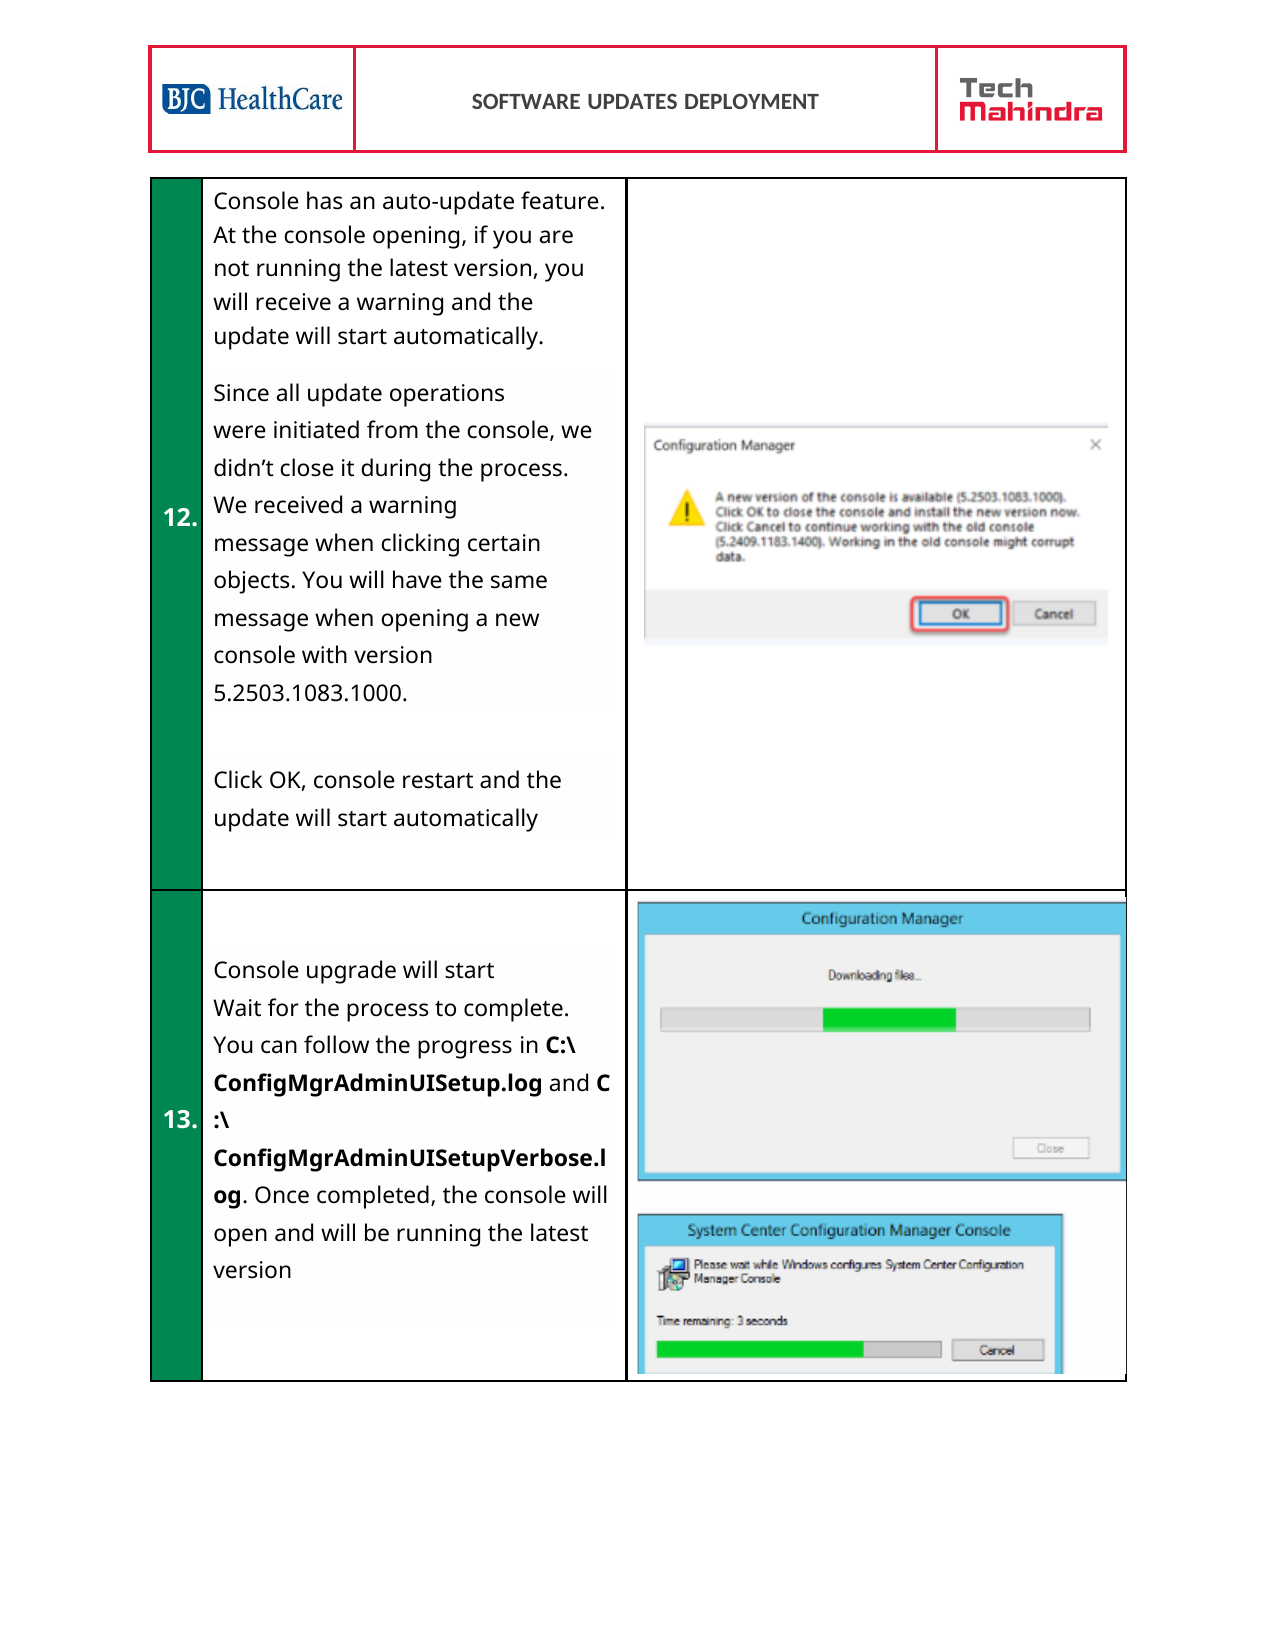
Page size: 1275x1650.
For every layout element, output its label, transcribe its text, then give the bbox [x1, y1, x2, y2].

picture [644, 422, 1109, 645]
table_cell [152, 891, 201, 1380]
table_cell Console has an auto-update feature. At the console opening, if you are not running the latest version, you will receive a warning and the update will start automatically. Since all update operations were initiated from the console, we didn’t close it during the process. We received a warning message when clicking certain objects. You will have the same message when opening a new console with version 5.2503.1083.1000. Click OK, console restart and the update will start automatically [203, 179, 625, 889]
picture [162, 84, 343, 114]
table_cell [152, 179, 201, 889]
table_cell [628, 179, 1125, 889]
table_cell Console upgrade will start Wait for the process to complete. You can follow the progress in C:\ConfigMgrAdminUISetup.log and C:\ConfigMgrAdminUISetupVerbose.log. Once completed, the console will open and will be running the latest version [203, 891, 625, 1380]
picture [637, 897, 1127, 1374]
picture [959, 77, 1103, 121]
table_cell [628, 891, 1125, 1380]
